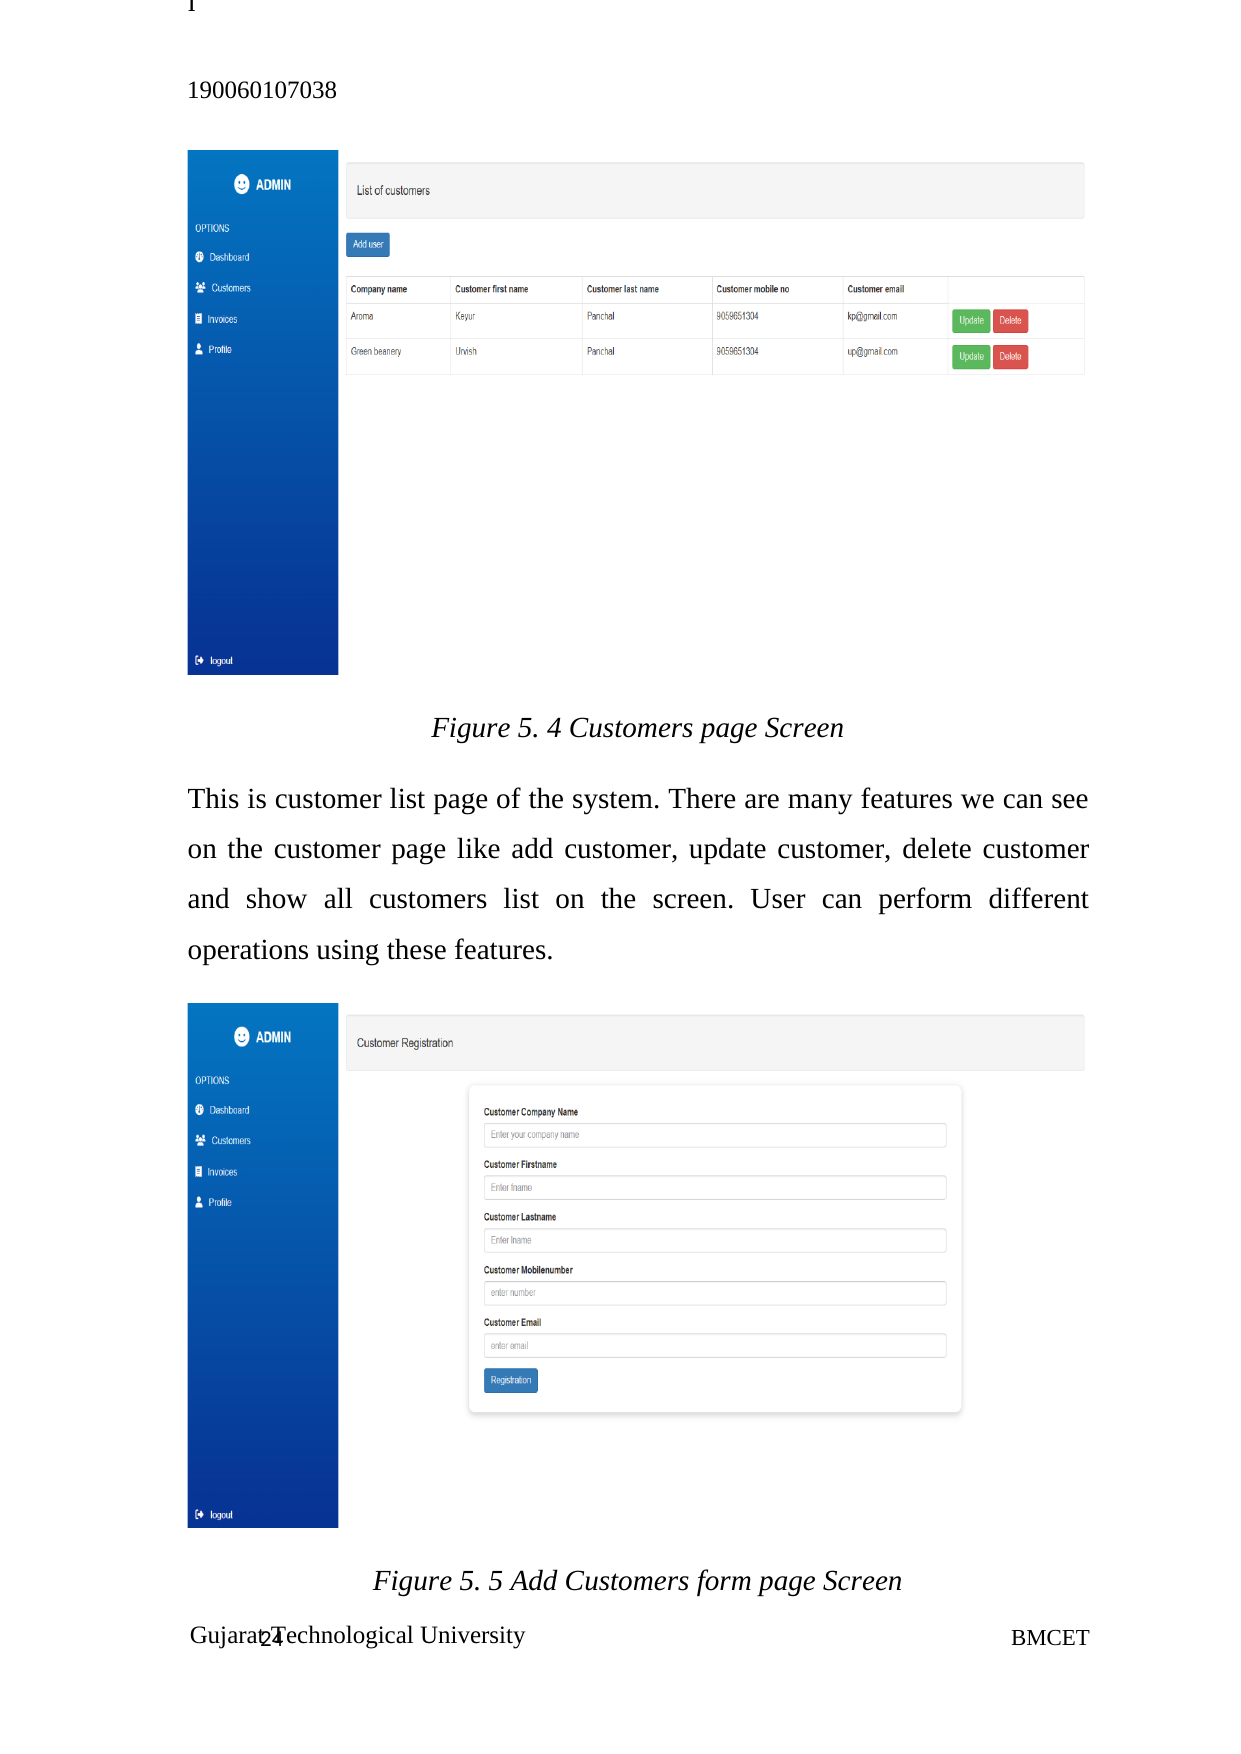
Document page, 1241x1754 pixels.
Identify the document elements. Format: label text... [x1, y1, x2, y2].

text Figure 5. 4 Customers page Screen [187, 710, 1090, 743]
text This is customer list page of the system. There are many features we can see on the customer page like add customer, update customer, delete customer and show all customers list on the screen. User can perform different operations using these features. [187, 781, 1090, 965]
picture [187, 1003, 1091, 1528]
picture [187, 150, 1091, 675]
text Figure 5. 5 Add Customers form page Screen [187, 1563, 1090, 1596]
